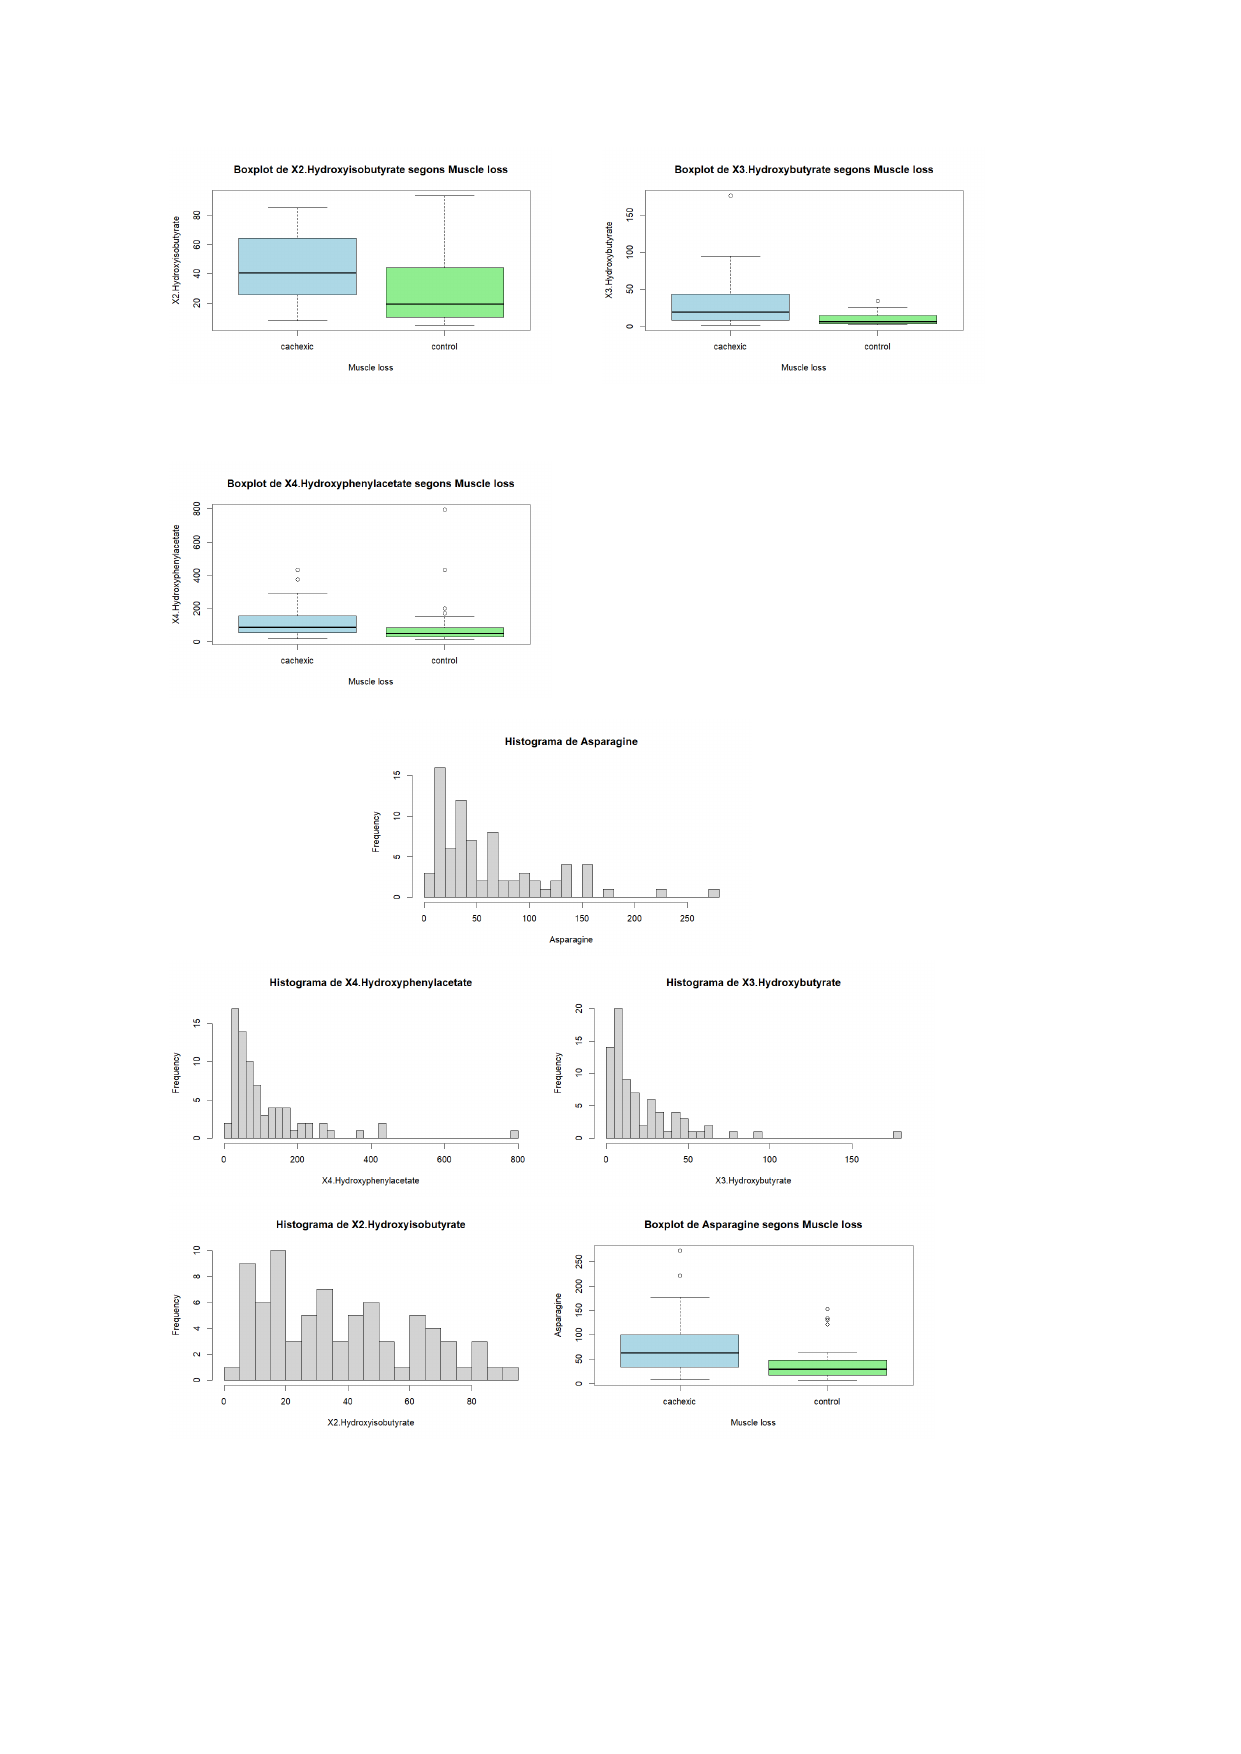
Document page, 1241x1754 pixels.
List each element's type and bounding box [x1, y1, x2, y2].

picture [602, 147, 985, 384]
picture [169, 960, 935, 1197]
picture [169, 147, 552, 384]
picture [169, 1202, 935, 1439]
picture [369, 719, 753, 956]
picture [169, 461, 552, 698]
